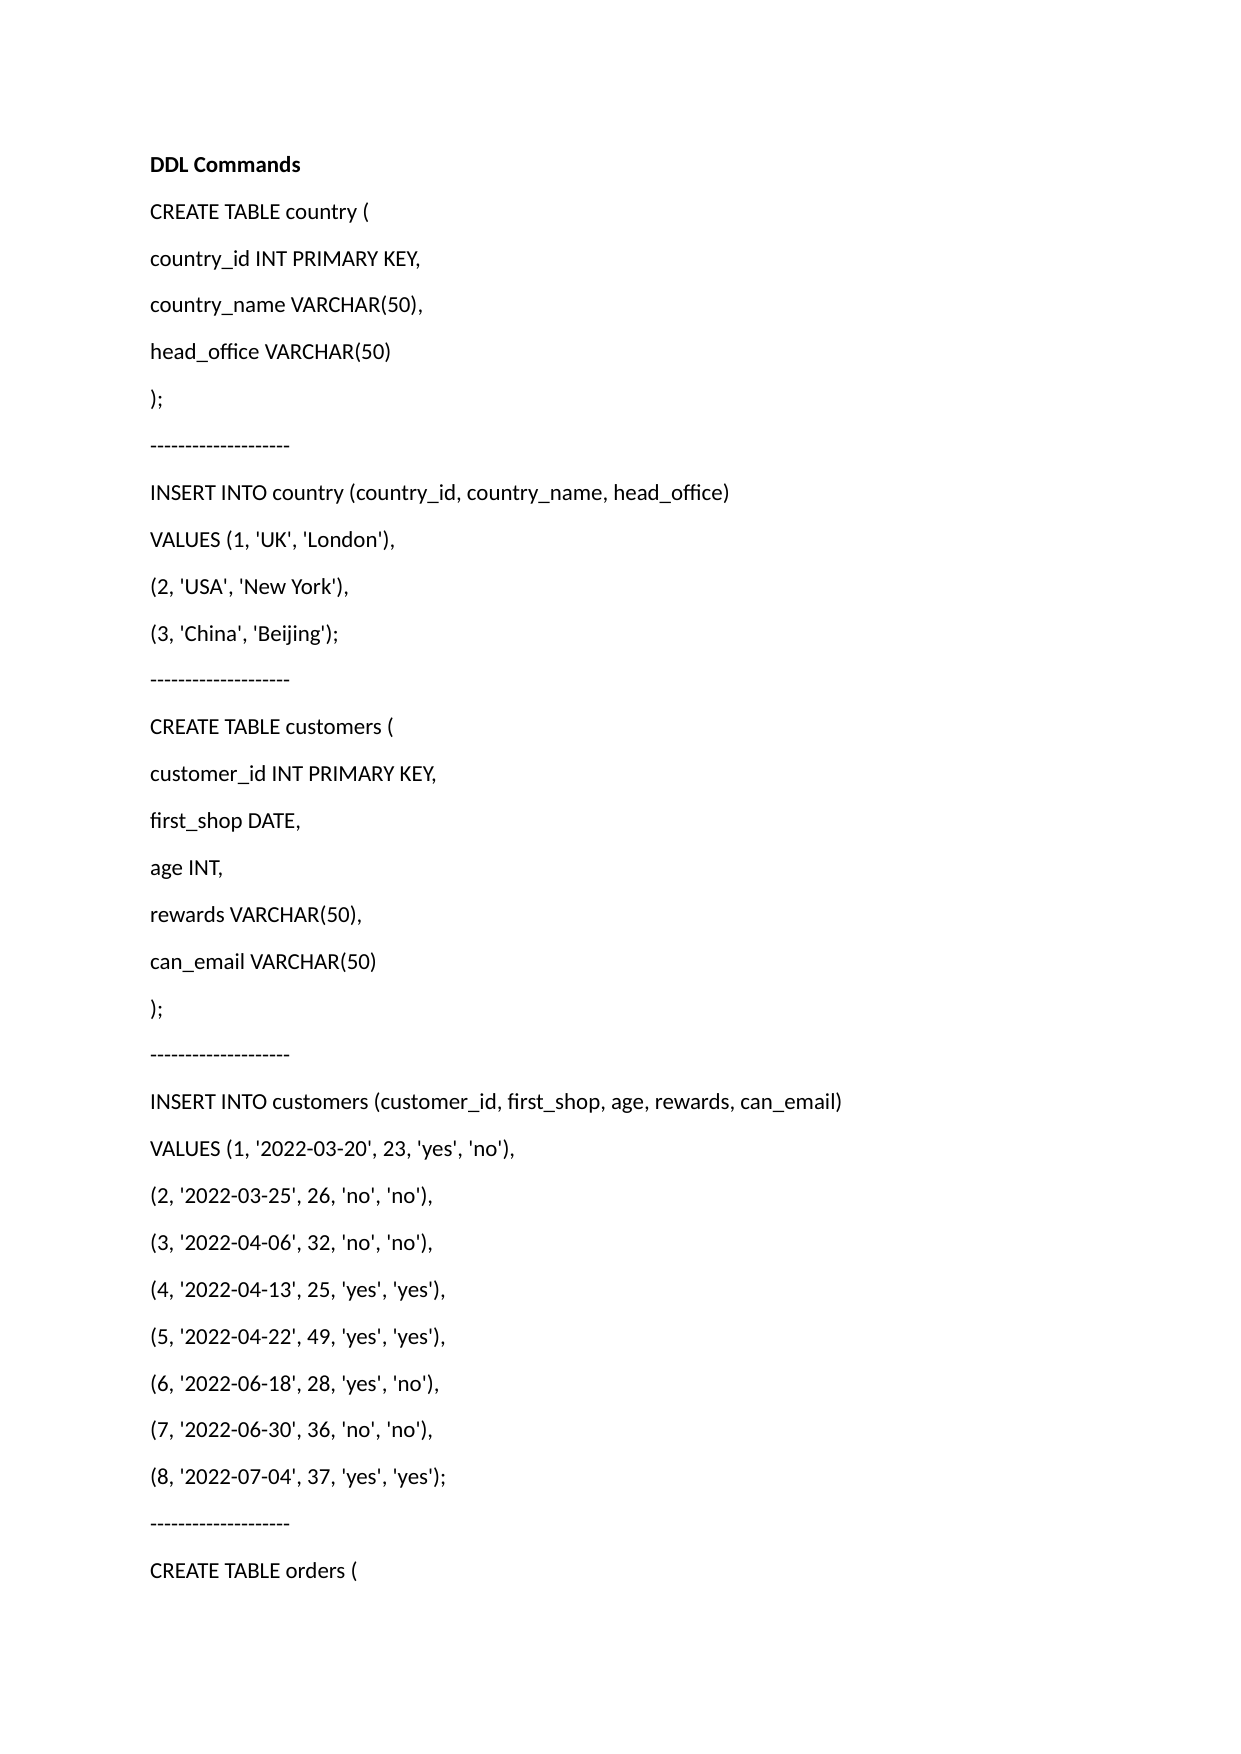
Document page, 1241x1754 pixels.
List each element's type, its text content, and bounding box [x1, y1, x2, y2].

text (5, '2022-04-22', 49, 'yes', 'yes'), [150, 1322, 1090, 1350]
text -------------------- [150, 666, 1090, 694]
text INSERT INTO customers (customer_id, first_shop, age, rewards, can_email) [150, 1087, 1090, 1116]
text CREATE TABLE orders ( [150, 1556, 1090, 1584]
text (8, '2022-07-04', 37, 'yes', 'yes'); [150, 1462, 1090, 1491]
text (6, '2022-06-18', 28, 'yes', 'no'), [150, 1369, 1090, 1397]
text CREATE TABLE country ( [150, 197, 1090, 225]
text (3, '2022-04-06', 32, 'no', 'no'), [150, 1228, 1090, 1256]
text (3, 'China', 'Beijing'); [150, 619, 1090, 647]
text VALUES (1, 'UK', 'London'), [150, 525, 1090, 553]
text -------------------- [150, 1041, 1090, 1069]
text (4, '2022-04-13', 25, 'yes', 'yes'), [150, 1275, 1090, 1303]
text customer_id INT PRIMARY KEY, [150, 759, 1090, 787]
text (7, '2022-06-30', 36, 'no', 'no'), [150, 1416, 1090, 1444]
text (2, 'USA', 'New York'), [150, 572, 1090, 600]
text ); [150, 384, 1090, 412]
text -------------------- [150, 1509, 1090, 1537]
text INSERT INTO country (country_id, country_name, head_office) [150, 478, 1090, 506]
text -------------------- [150, 431, 1090, 459]
text country_id INT PRIMARY KEY, [150, 244, 1090, 272]
text DDL Commands [150, 150, 1090, 178]
text can_email VARCHAR(50) [150, 947, 1090, 975]
text age INT, [150, 853, 1090, 881]
text rewards VARCHAR(50), [150, 900, 1090, 928]
text (2, '2022-03-25', 26, 'no', 'no'), [150, 1181, 1090, 1209]
text ); [150, 994, 1090, 1022]
text first_shop DATE, [150, 806, 1090, 834]
text CREATE TABLE customers ( [150, 712, 1090, 741]
text VALUES (1, '2022-03-20', 23, 'yes', 'no'), [150, 1134, 1090, 1162]
text country_name VARCHAR(50), [150, 291, 1090, 319]
text head_office VARCHAR(50) [150, 337, 1090, 366]
